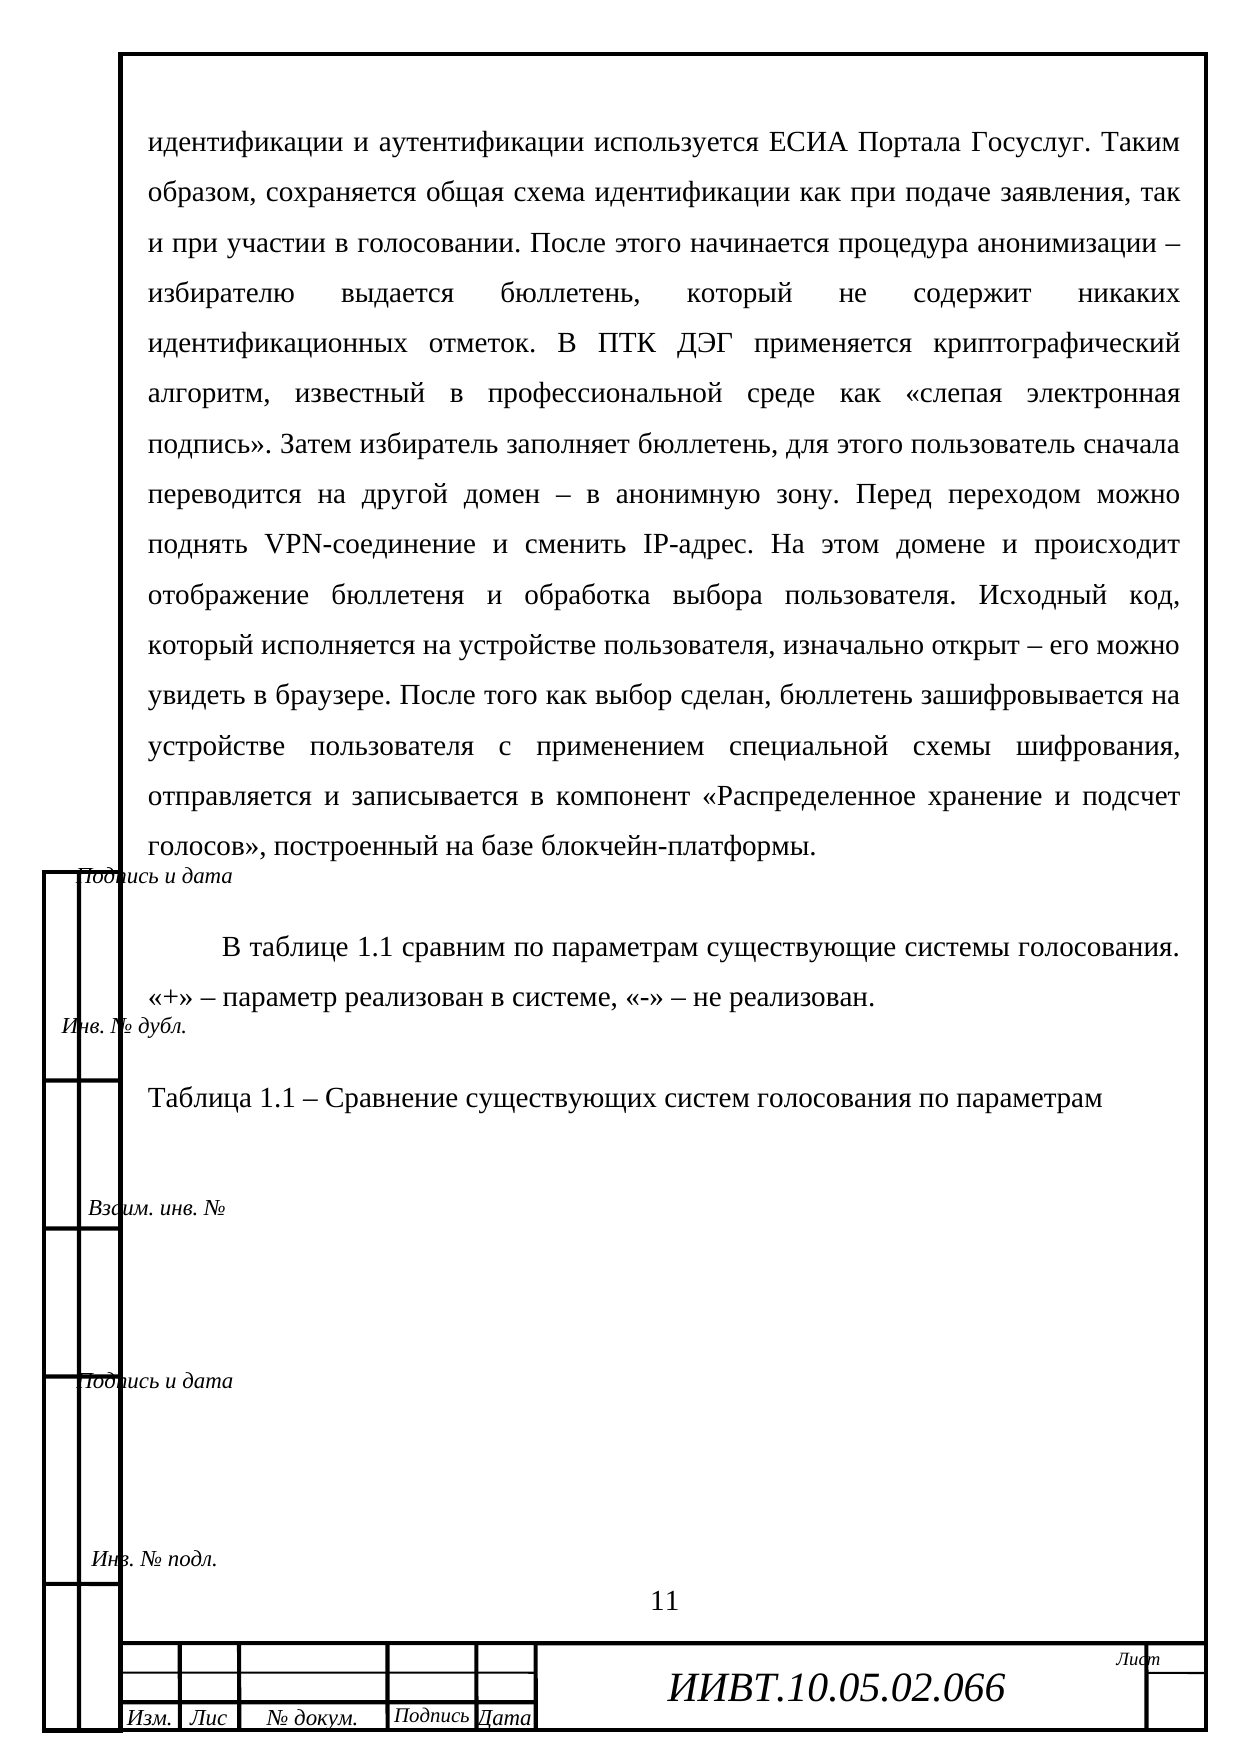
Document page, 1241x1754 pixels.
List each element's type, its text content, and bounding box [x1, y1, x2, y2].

text В таблице 1.1 сравним по параметрам существующие системы голосования. «+» – параметр реализован в системе, «-» – не реализован. [148, 929, 1181, 1013]
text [148, 124, 1181, 862]
text Таблица 1.1 – Сравнение существующих систем голосования по параметрам [148, 1080, 1181, 1113]
